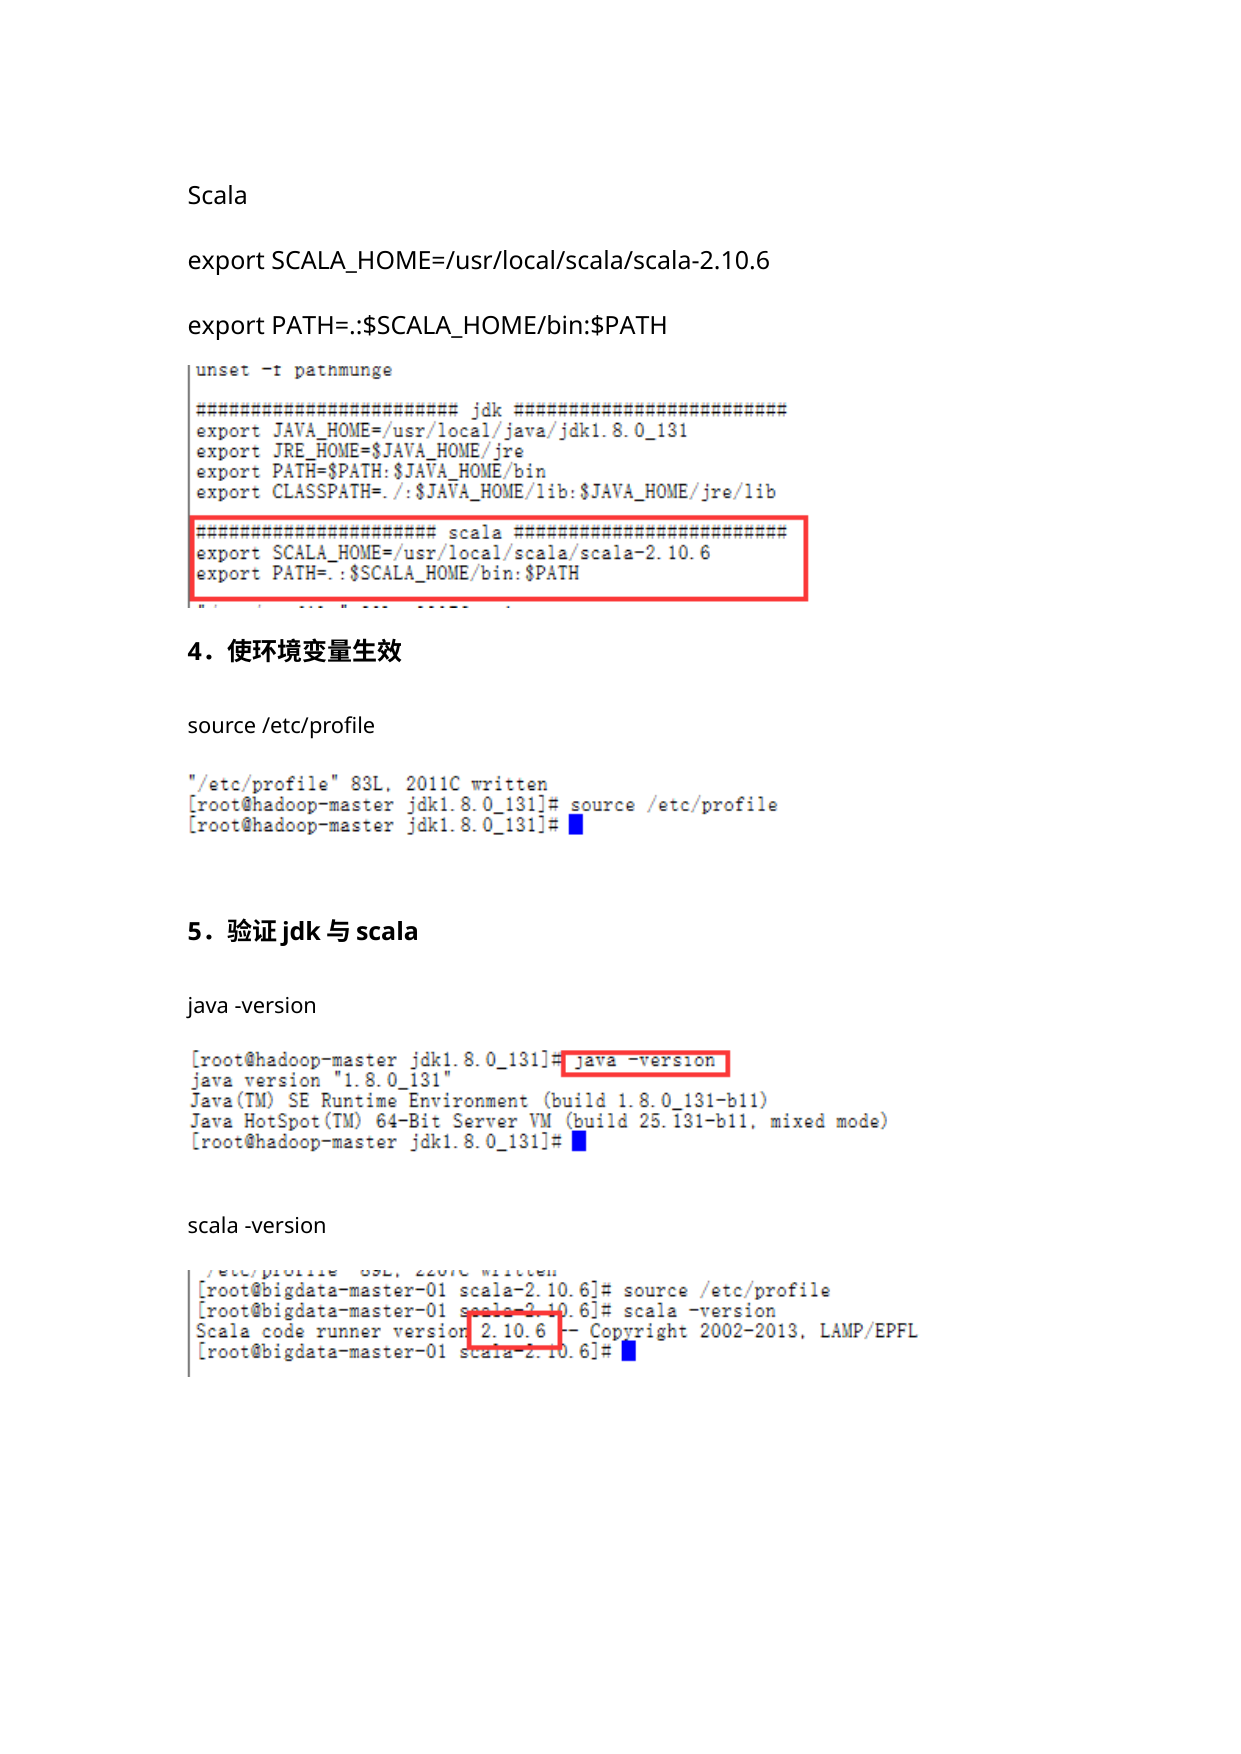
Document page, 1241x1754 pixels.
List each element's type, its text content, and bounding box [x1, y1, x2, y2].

text export SCALA_HOME=/usr/local/scala/scala-2.10.6 [187, 227, 1053, 292]
text Scala [187, 162, 1053, 227]
text scala -version [187, 1209, 1053, 1242]
picture [187, 1050, 898, 1164]
text source /etc/profile [187, 708, 1053, 741]
picture [187, 770, 804, 857]
picture [187, 365, 857, 608]
picture [187, 1270, 924, 1377]
subtitle 4．使环境变量生效 [187, 617, 1053, 682]
subtitle 5．验证jdk与scala [187, 897, 1053, 962]
text java -version [187, 988, 1053, 1021]
text export PATH=.:$SCALA_HOME/bin:$PATH [187, 292, 1053, 357]
